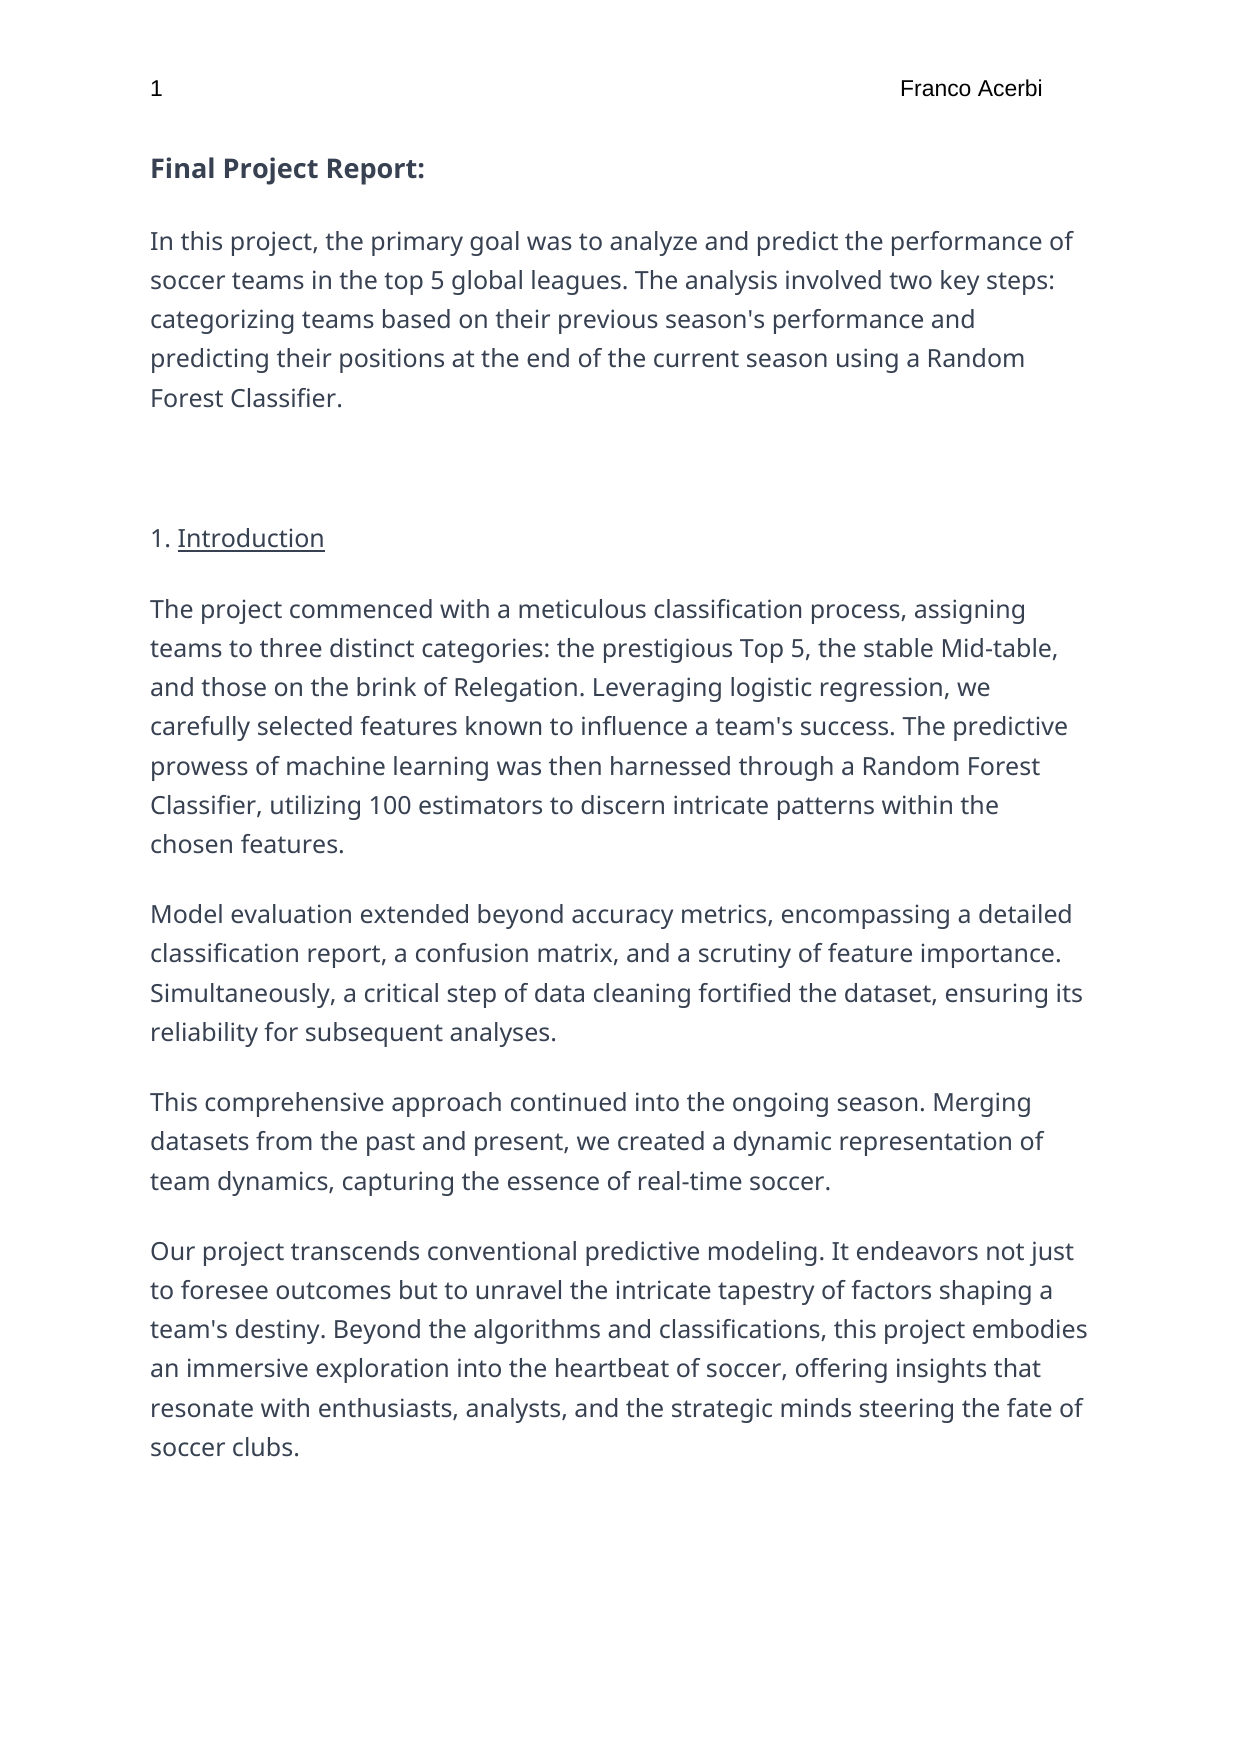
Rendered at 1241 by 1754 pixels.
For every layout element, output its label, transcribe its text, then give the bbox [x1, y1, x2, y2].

text 1. Introduction [150, 521, 1090, 555]
text Our project transcends conventional predictive modeling. It endeavors not just to foresee outcomes but to unravel the intricate tapestry of factors shaping a team's destiny. Beyond the algorithms and classifications, this project embodies an immersive exploration into the heartbeat of soccer, offering insights that resonate with enthusiasts, analysts, and the strategic minds steering the fate of soccer clubs. [150, 1234, 1090, 1463]
text This comprehensive approach continued into the ongoing season. Merging datasets from the past and present, we created a dynamic representation of team dynamics, capturing the essence of real-time soccer. [150, 1085, 1090, 1197]
text The project commenced with a meticulous classification process, assigning teams to three distinct categories: the prestigious Top 5, the stable Mid-table, and those on the brink of Relegation. Leveraging logistic regression, we carefully selected features known to influence a team's success. The predictive prowess of machine learning was then harnessed through a Random Forest Classifier, utilizing 100 estimators to discern intricate patterns within the chosen features. [150, 592, 1090, 861]
text Model evaluation extended beyond accuracy metrics, encompassing a detailed classification report, a confusion matrix, and a scrutiny of feature importance. Simultaneously, a critical step of data cleaning fortified the dataset, ensuring its reliability for subsequent analyses. [150, 897, 1090, 1048]
text Final Project Report: [150, 150, 1090, 187]
text In this project, the primary goal was to analyze and predict the performance of soccer teams in the top 5 global leagues. The analysis involved two key steps: categorizing teams based on their previous season's performance and predicting their positions at the end of the current season using a Random Forest Classifier. [150, 224, 1090, 414]
